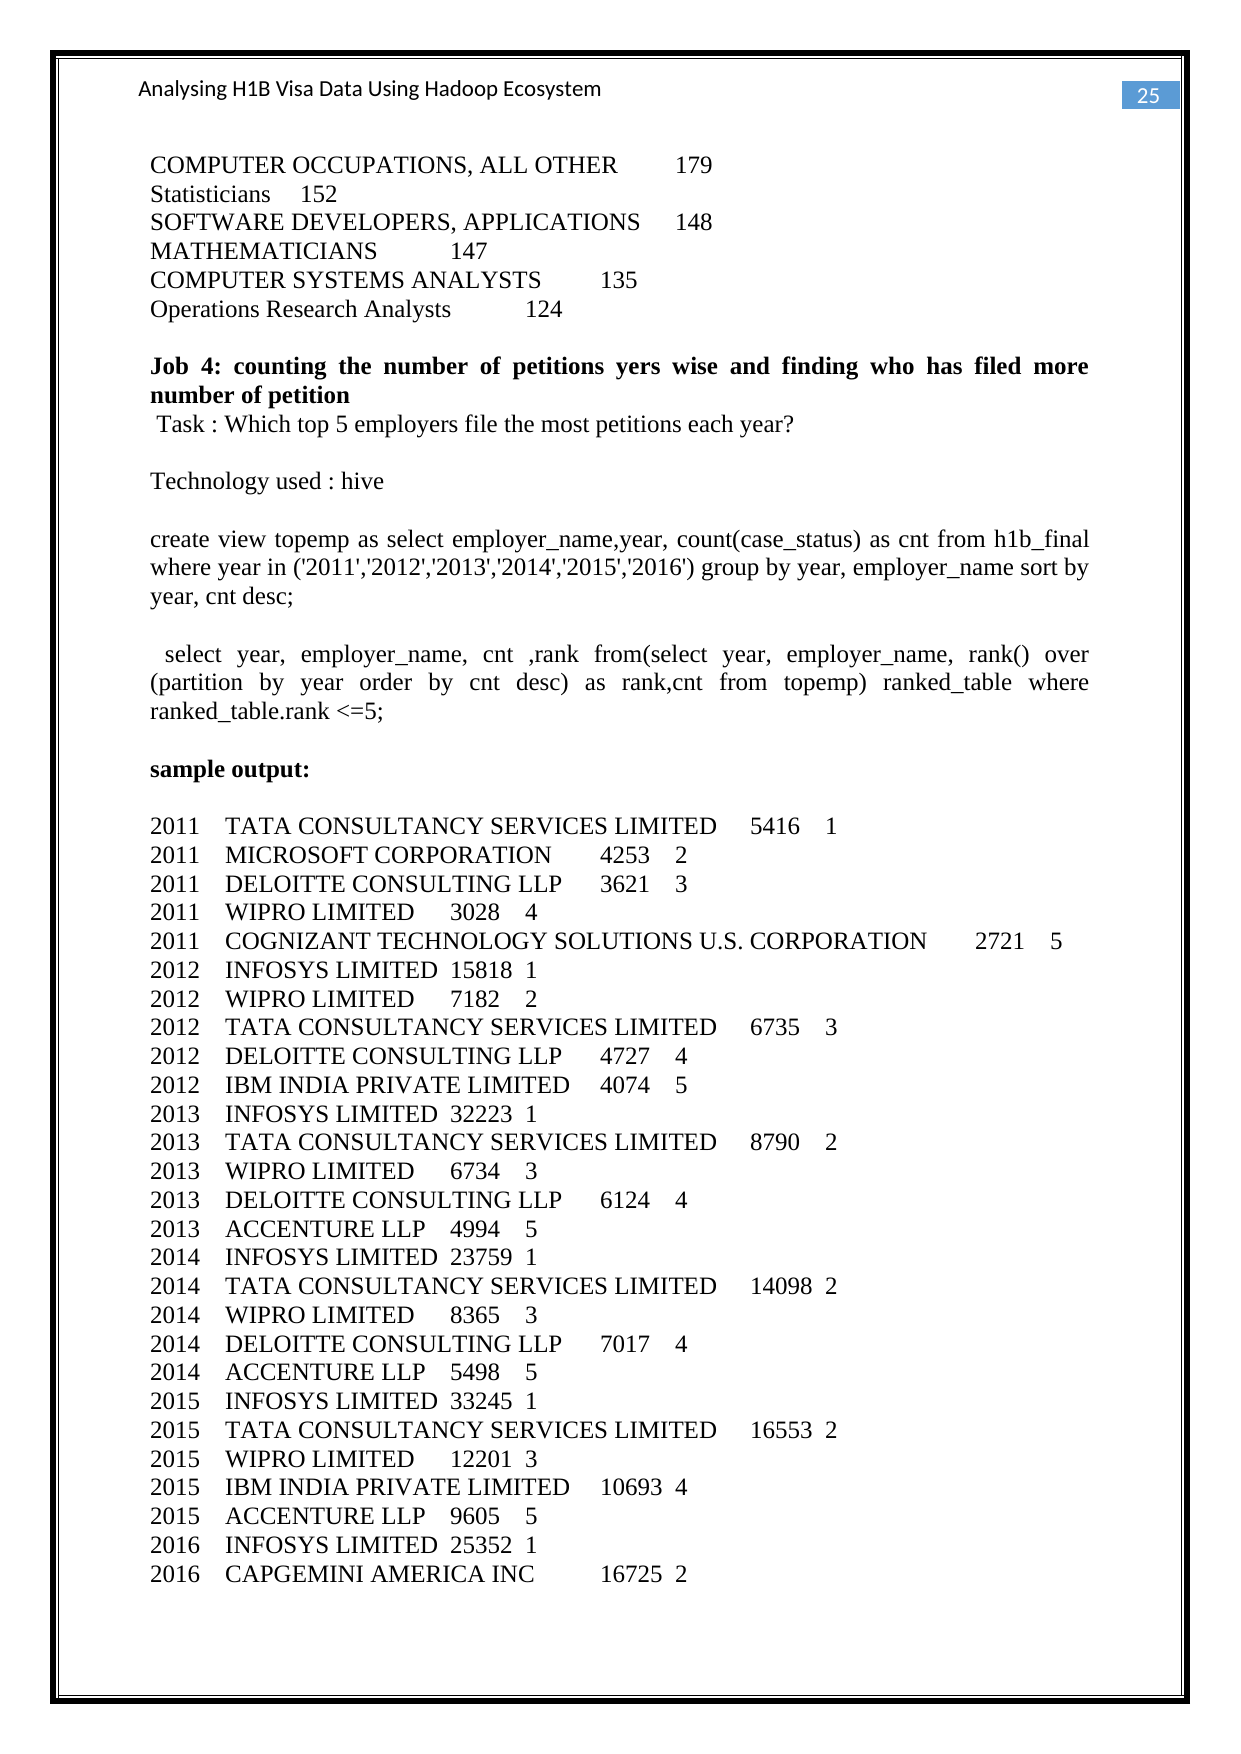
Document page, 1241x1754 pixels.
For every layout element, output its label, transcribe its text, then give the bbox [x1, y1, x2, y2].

text 2016 INFOSYS LIMITED 25352 1 [150, 1530, 1090, 1559]
text 2012 IBM INDIA PRIVATE LIMITED 4074 5 [150, 1070, 1090, 1099]
text create view topemp as select employer_name,year, count(case_status) as cnt from h1b_final where year in ('2011','2012','2013','2014','2015','2016') group by year, employer_name sort by year, cnt desc; [150, 524, 1090, 610]
text Technology used : hive [150, 466, 1090, 495]
text COMPUTER SYSTEMS ANALYSTS 135 [150, 265, 1090, 294]
text 2012 DELOITTE CONSULTING LLP 4727 4 [150, 1041, 1090, 1070]
text 2014 DELOITTE CONSULTING LLP 7017 4 [150, 1329, 1090, 1357]
text Task : Which top 5 employers file the most petitions each year? [150, 409, 1090, 437]
text 2015 IBM INDIA PRIVATE LIMITED 10693 4 [150, 1472, 1090, 1501]
text 2011 TATA CONSULTANCY SERVICES LIMITED 5416 1 [150, 811, 1090, 840]
text Job 4: counting the number of petitions yers wise and finding who has filed more number of petition [150, 351, 1090, 409]
text 2014 INFOSYS LIMITED 23759 1 [150, 1242, 1090, 1271]
text 2011 WIPRO LIMITED 3028 4 [150, 897, 1090, 926]
text select year, employer_name, cnt ,rank from(select year, employer_name, rank() over (partition by year order by cnt desc) as rank,cnt from topemp) ranked_table where ranked_table.rank <=5; [150, 639, 1090, 725]
text 2012 TATA CONSULTANCY SERVICES LIMITED 6735 3 [150, 1012, 1090, 1041]
text 2014 TATA CONSULTANCY SERVICES LIMITED 14098 2 [150, 1271, 1090, 1300]
text Statisticians 152 [150, 179, 1090, 207]
text 2013 INFOSYS LIMITED 32223 1 [150, 1099, 1090, 1127]
text 2015 ACCENTURE LLP 9605 5 [150, 1501, 1090, 1530]
text 2014 ACCENTURE LLP 5498 5 [150, 1357, 1090, 1386]
text sample output: [150, 754, 1090, 782]
text 2015 INFOSYS LIMITED 33245 1 [150, 1386, 1090, 1415]
text MATHEMATICIANS 147 [150, 236, 1090, 265]
text 2012 INFOSYS LIMITED 15818 1 [150, 955, 1090, 984]
text 2013 DELOITTE CONSULTING LLP 6124 4 [150, 1185, 1090, 1214]
text 2012 WIPRO LIMITED 7182 2 [150, 984, 1090, 1012]
text 2015 WIPRO LIMITED 12201 3 [150, 1444, 1090, 1472]
text COMPUTER OCCUPATIONS, ALL OTHER 179 [150, 150, 1090, 179]
text SOFTWARE DEVELOPERS, APPLICATIONS 148 [150, 207, 1090, 236]
text 2016 CAPGEMINI AMERICA INC 16725 2 [150, 1559, 1090, 1587]
text 2011 DELOITTE CONSULTING LLP 3621 3 [150, 869, 1090, 897]
text 2011 COGNIZANT TECHNOLOGY SOLUTIONS U.S. CORPORATION 2721 5 [150, 926, 1090, 955]
text 2011 MICROSOFT CORPORATION 4253 2 [150, 840, 1090, 869]
text 2013 TATA CONSULTANCY SERVICES LIMITED 8790 2 [150, 1127, 1090, 1156]
text 2015 TATA CONSULTANCY SERVICES LIMITED 16553 2 [150, 1415, 1090, 1444]
text 2014 WIPRO LIMITED 8365 3 [150, 1300, 1090, 1329]
text 2013 WIPRO LIMITED 6734 3 [150, 1156, 1090, 1185]
text 2013 ACCENTURE LLP 4994 5 [150, 1214, 1090, 1242]
text Operations Research Analysts 124 [150, 294, 1090, 322]
